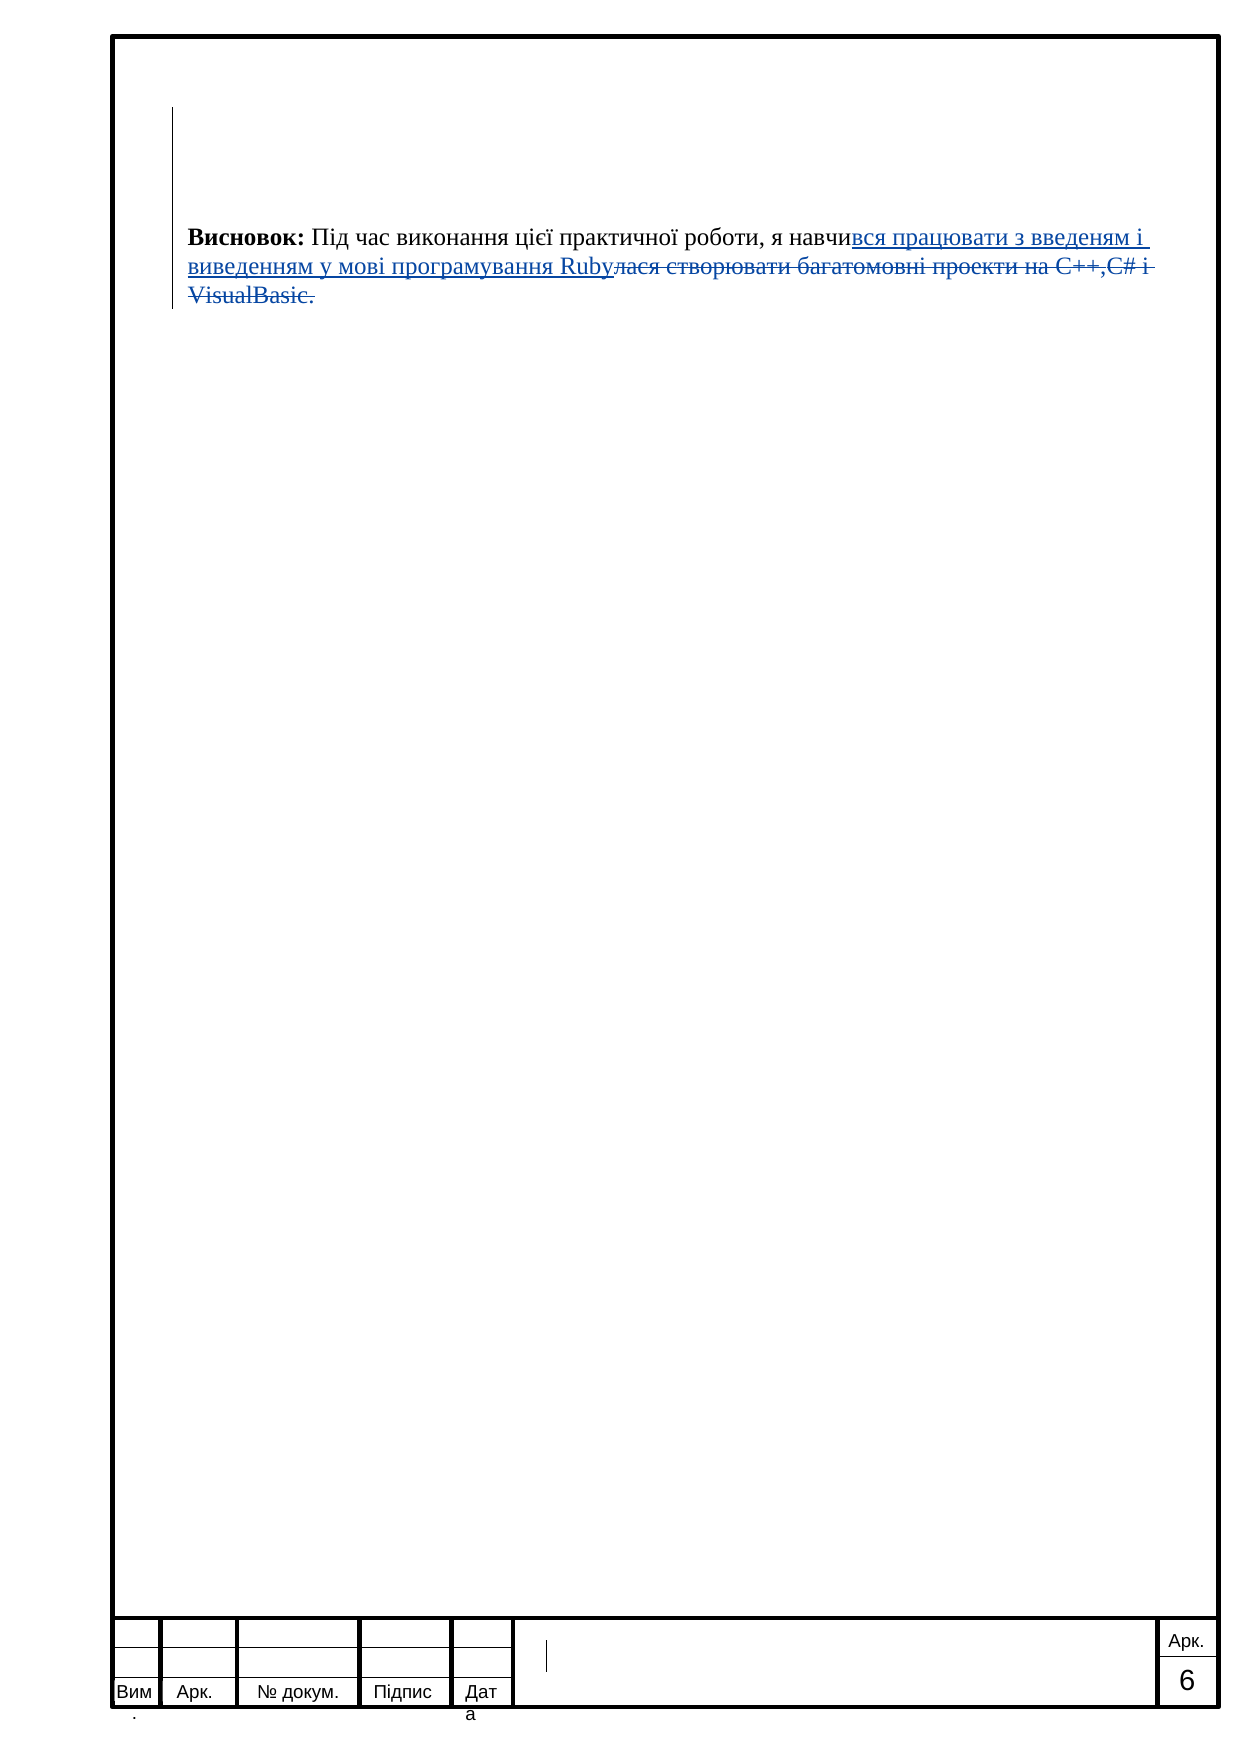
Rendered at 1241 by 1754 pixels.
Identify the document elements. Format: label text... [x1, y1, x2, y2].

text Висновок: Під час виконання цієї практичної роботи, я навчи [187, 222, 1162, 309]
